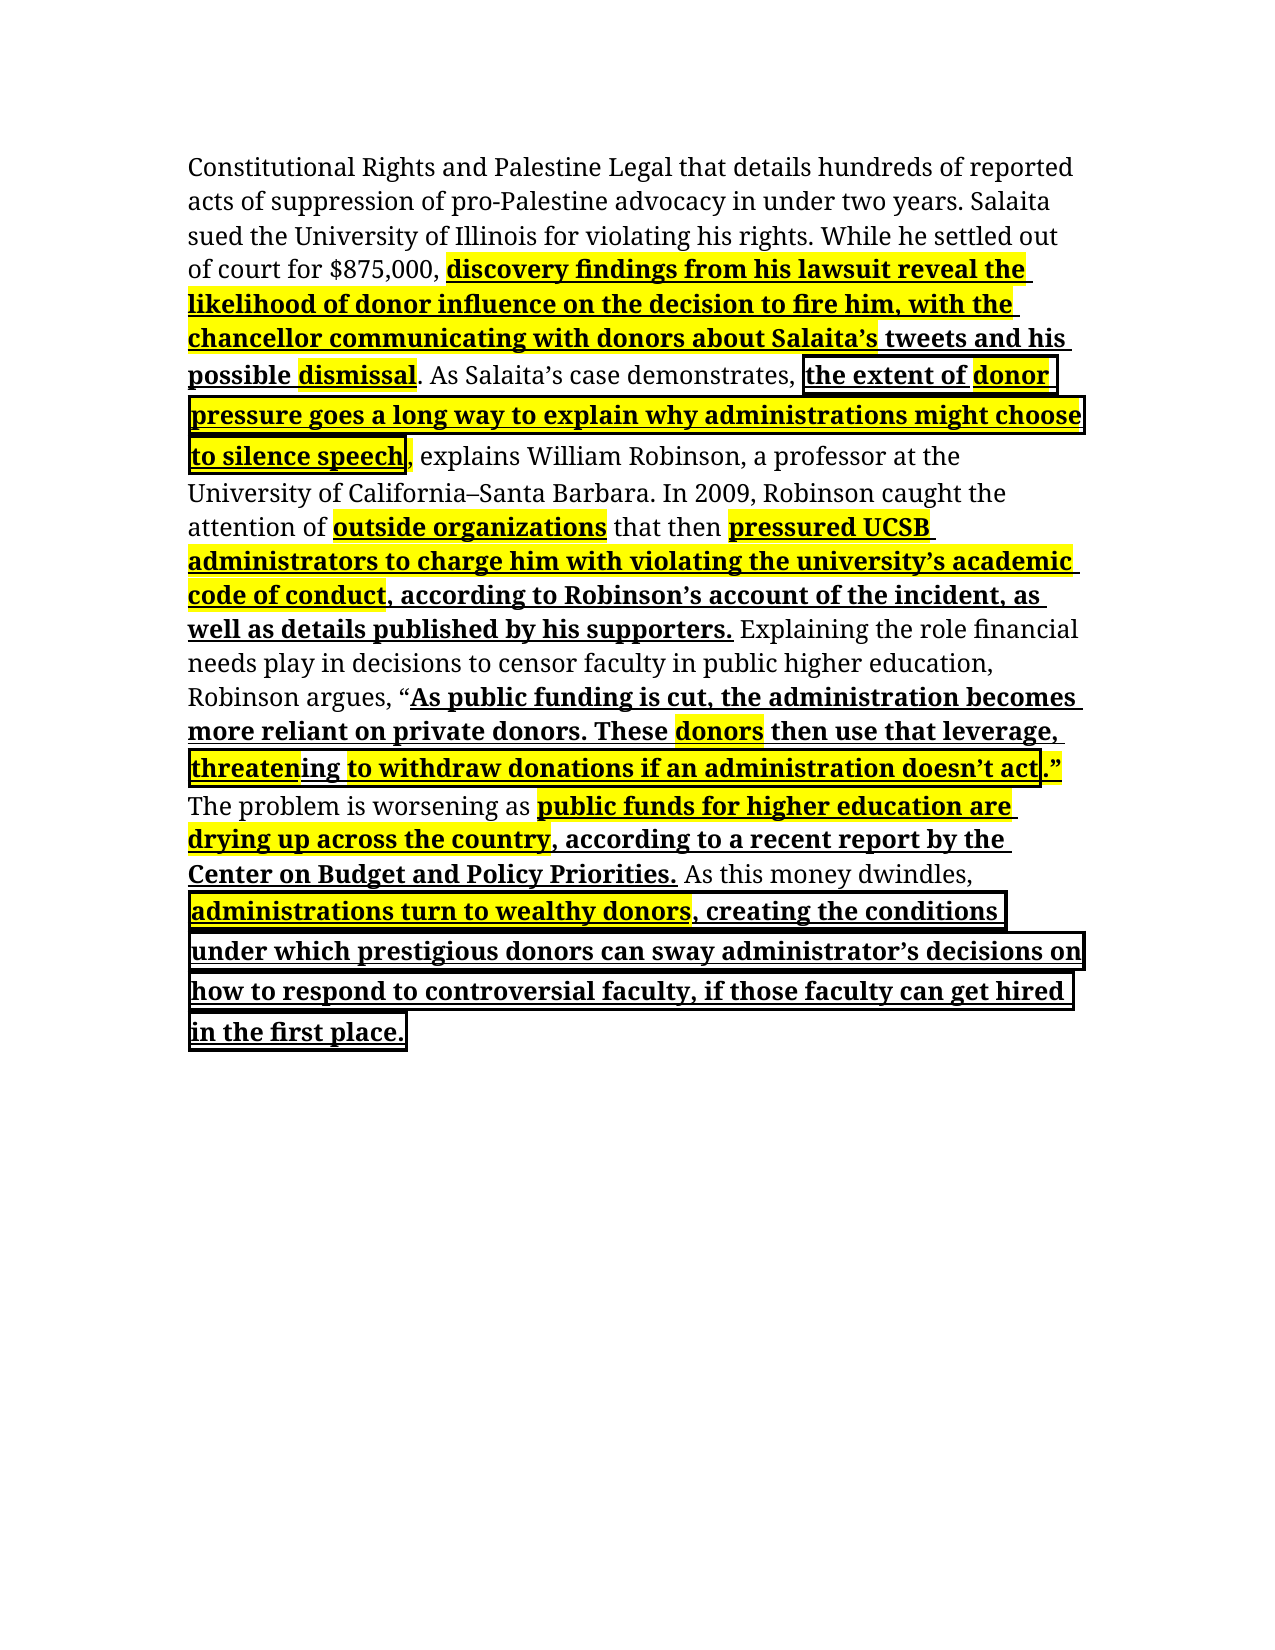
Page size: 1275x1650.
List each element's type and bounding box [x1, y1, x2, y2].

text [187, 150, 1087, 1052]
